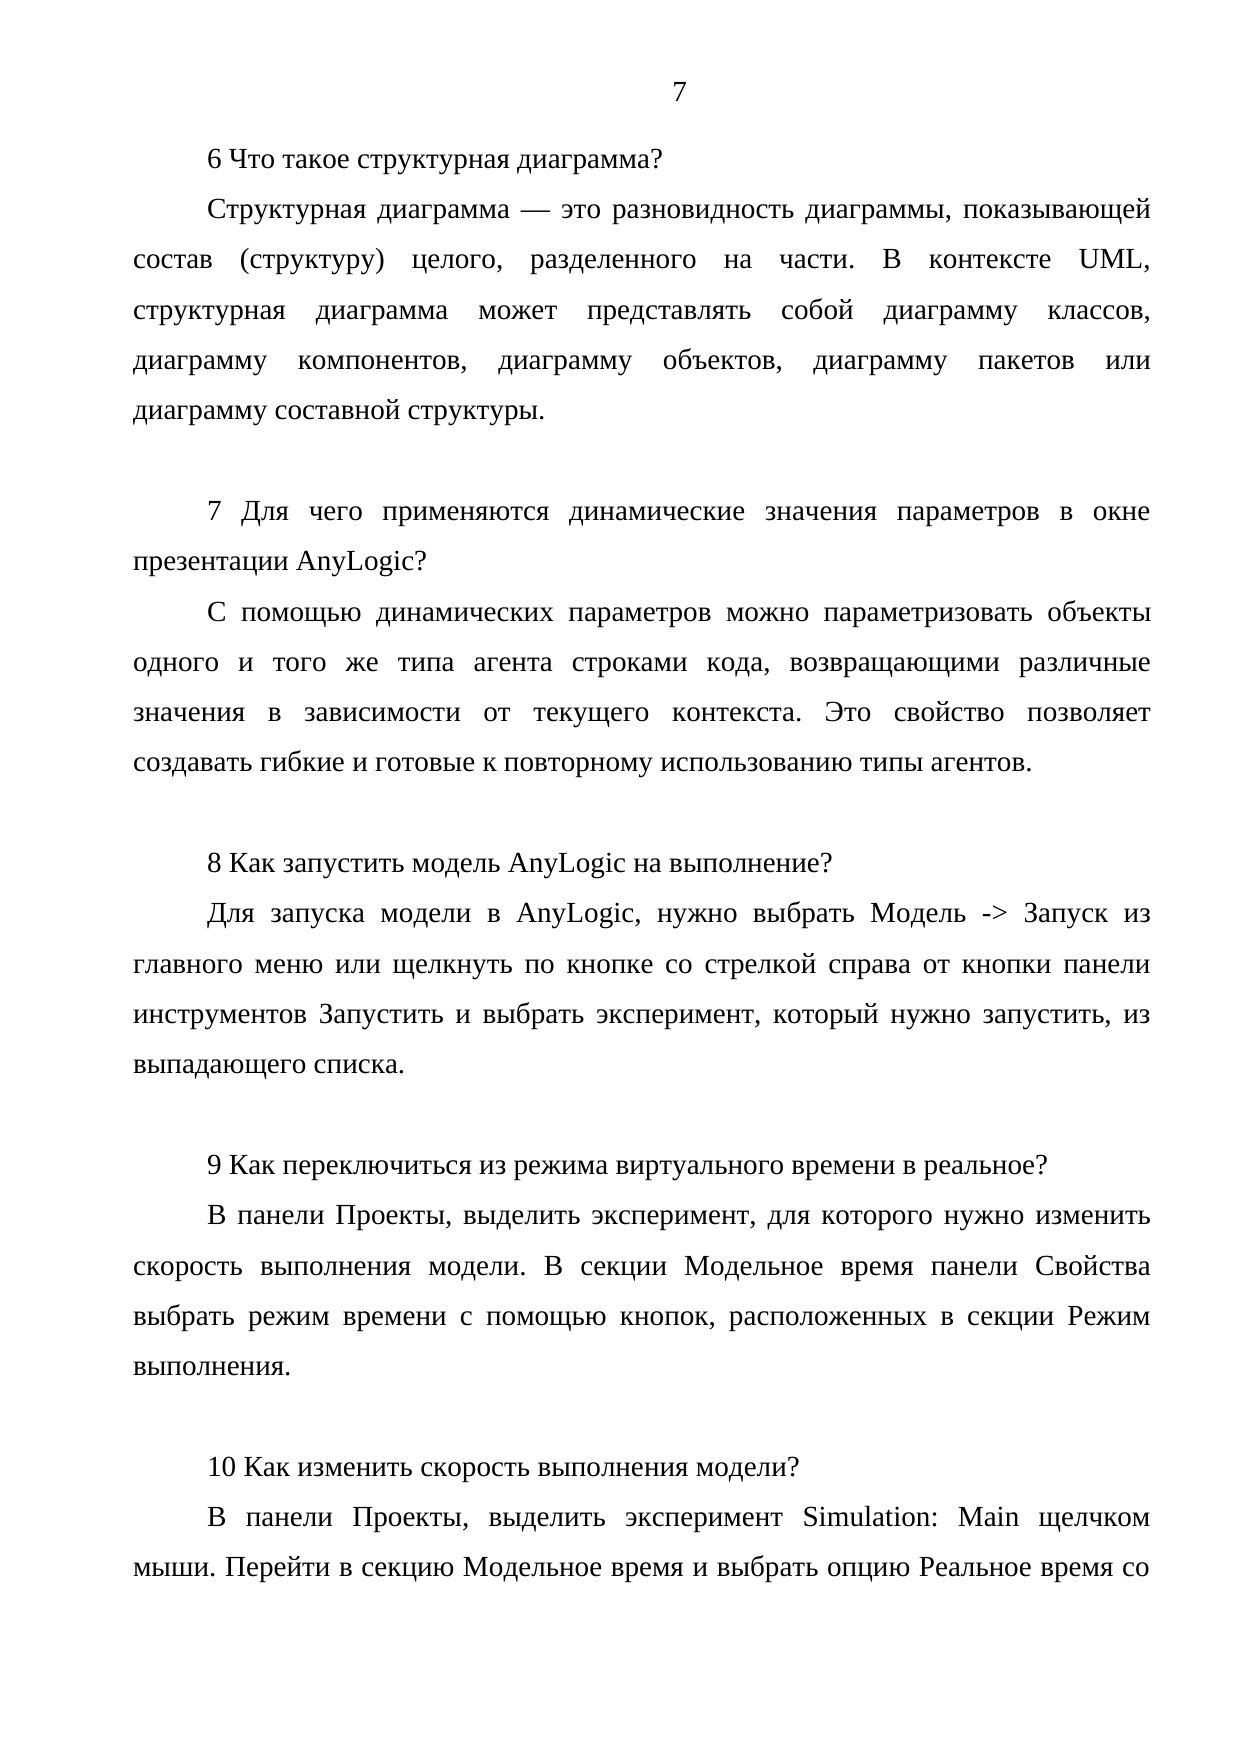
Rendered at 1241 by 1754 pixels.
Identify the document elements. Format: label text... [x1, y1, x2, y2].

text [133, 1499, 1152, 1583]
text Структурная диаграмма — это разновидность диаграммы, показывающей состав (структуру) целого, разделенного на части. В контексте UML, структурная диаграмма может представлять собой диаграмму классов, диаграмму компонентов, диаграмму объектов, диаграмму пакетов или диаграмму составной структуры. [133, 191, 1152, 426]
text С помощью динамических параметров можно параметризовать объекты одного и того же типа агента строками кода, возвращающими различные значения в зависимости от текущего контекста. Это свойство позволяет создавать гибкие и готовые к повторному использованию типы агентов. [133, 594, 1152, 778]
text В панели Проекты, выделить эксперимент, для которого нужно изменить скорость выполнения модели. В секции Модельное время панели Свойства выбрать режим времени с помощью кнопок, расположенных в секции Режим выполнения. [133, 1197, 1152, 1382]
text 9 Как переключиться из режима виртуального времени в реальное? [133, 1147, 1152, 1181]
text 8 Как запустить модель AnyLogic на выполнение? [133, 845, 1152, 879]
text Для запуска модели в AnyLogic, нужно выбрать Модель -> Запуск из главного меню или щелкнуть по кнопке со стрелкой справа от кнопки панели инструментов Запустить и выбрать эксперимент, который нужно запустить, из выпадающего списка. [133, 896, 1152, 1080]
text 7 Для чего применяются динамические значения параметров в окне презентации AnyLogic? [133, 493, 1152, 577]
text 6 Что такое структурная диаграмма? [133, 141, 1152, 174]
text 10 Как изменить скорость выполнения модели? [133, 1449, 1152, 1482]
